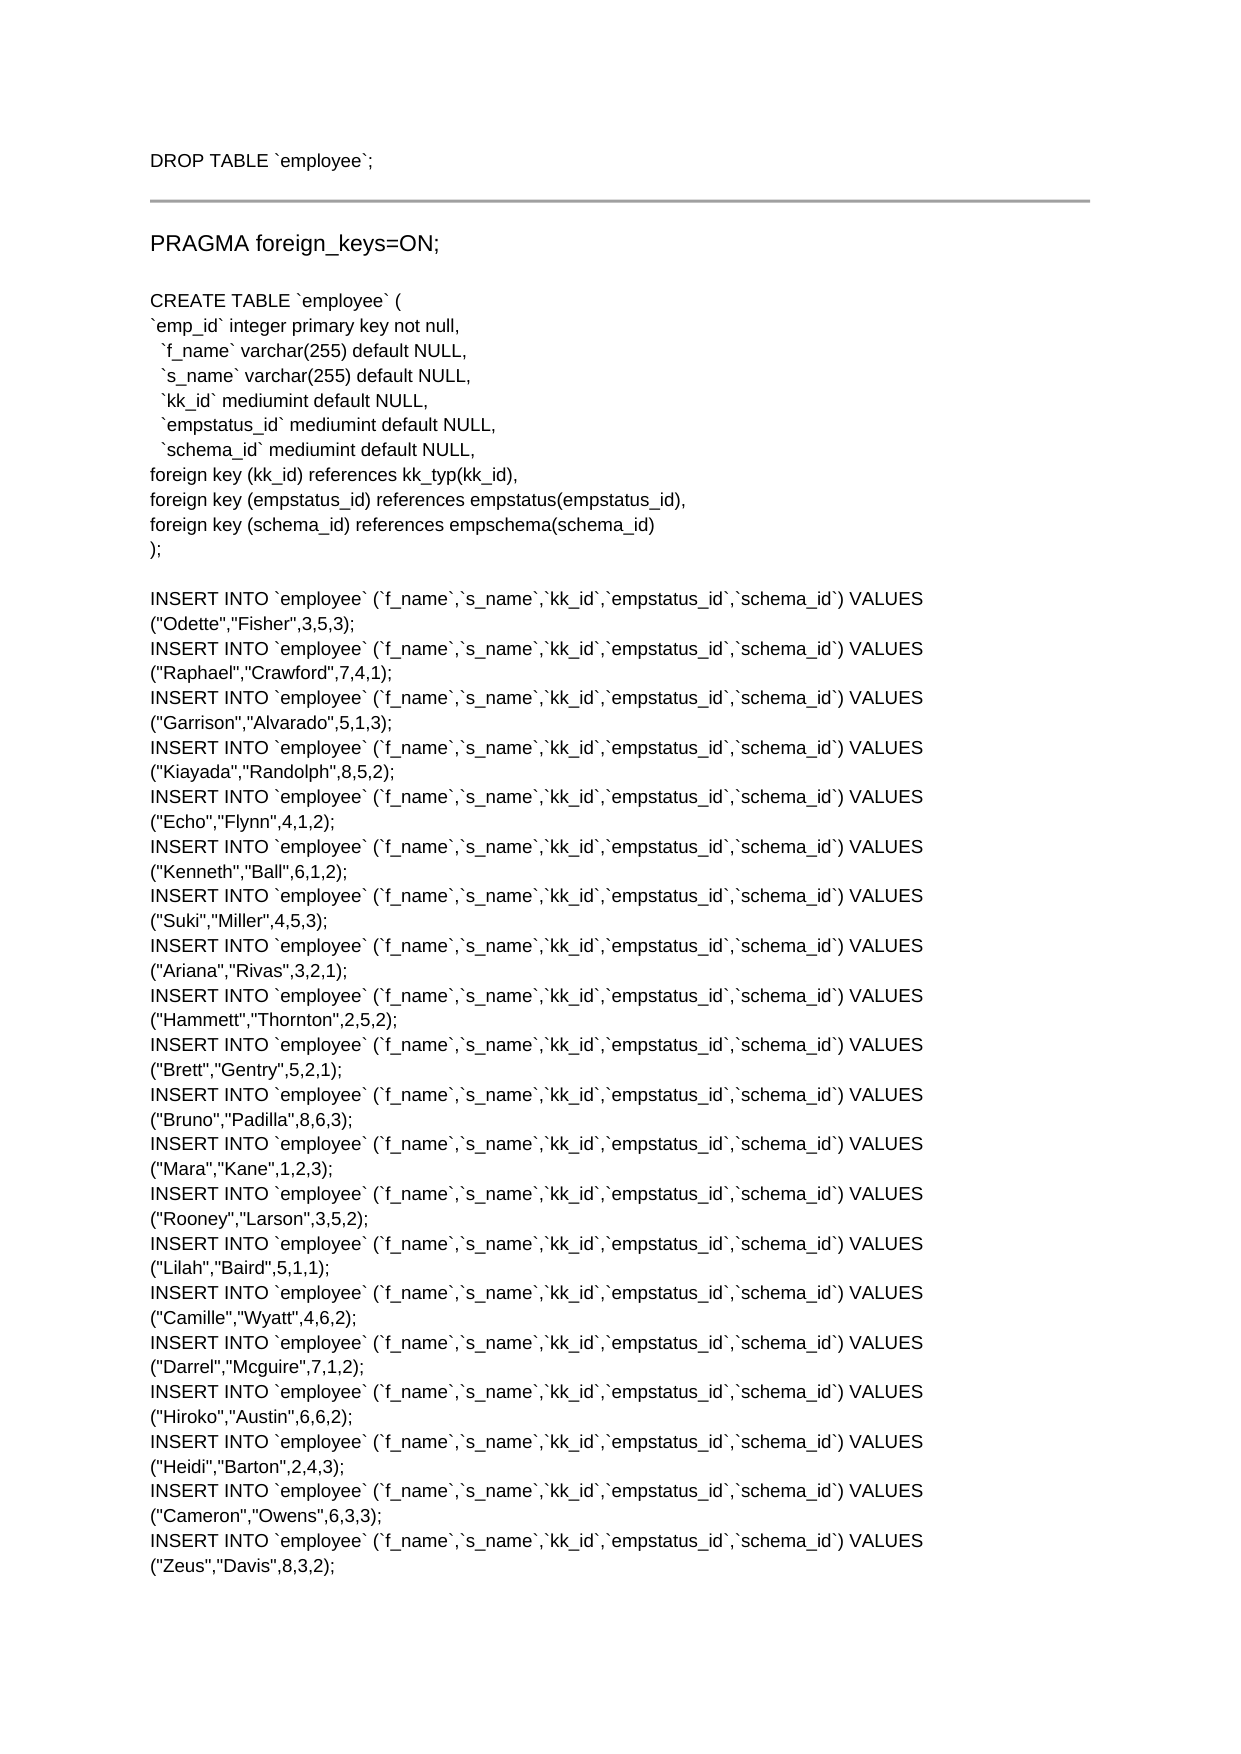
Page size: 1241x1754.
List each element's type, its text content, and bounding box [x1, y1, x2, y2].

text INSERT INTO `employee` (`f_name`,`s_name`,`kk_id`,`empstatus_id`,`schema_id`) VALUES ("Bruno","Padilla",8,6,3); [150, 1083, 1090, 1130]
text foreign key (kk_id) references kk_typ(kk_id), [150, 464, 1090, 485]
text INSERT INTO `employee` (`f_name`,`s_name`,`kk_id`,`empstatus_id`,`schema_id`) VALUES ("Odette","Fisher",3,5,3); [150, 588, 1090, 634]
text INSERT INTO `employee` (`f_name`,`s_name`,`kk_id`,`empstatus_id`,`schema_id`) VALUES ("Lilah","Baird",5,1,1); [150, 1232, 1090, 1279]
text INSERT INTO `employee` (`f_name`,`s_name`,`kk_id`,`empstatus_id`,`schema_id`) VALUES ("Cameron","Owens",6,3,3); [150, 1480, 1090, 1527]
text INSERT INTO `employee` (`f_name`,`s_name`,`kk_id`,`empstatus_id`,`schema_id`) VALUES ("Ariana","Rivas",3,2,1); [150, 935, 1090, 981]
text `kk_id` mediumint default NULL, [150, 389, 1090, 411]
text `emp_id` integer primary key not null, [150, 315, 1090, 337]
text DROP TABLE `employee`; [150, 150, 1090, 172]
text foreign key (empstatus_id) references empstatus(empstatus_id), [150, 488, 1090, 510]
text ); [150, 538, 1090, 560]
text INSERT INTO `employee` (`f_name`,`s_name`,`kk_id`,`empstatus_id`,`schema_id`) VALUES ("Kenneth","Ball",6,1,2); [150, 836, 1090, 882]
text INSERT INTO `employee` (`f_name`,`s_name`,`kk_id`,`empstatus_id`,`schema_id`) VALUES ("Rooney","Larson",3,5,2); [150, 1183, 1090, 1229]
text INSERT INTO `employee` (`f_name`,`s_name`,`kk_id`,`empstatus_id`,`schema_id`) VALUES ("Suki","Miller",4,5,3); [150, 885, 1090, 932]
text INSERT INTO `employee` (`f_name`,`s_name`,`kk_id`,`empstatus_id`,`schema_id`) VALUES ("Zeus","Davis",8,3,2); [150, 1530, 1090, 1576]
text INSERT INTO `employee` (`f_name`,`s_name`,`kk_id`,`empstatus_id`,`schema_id`) VALUES ("Camille","Wyatt",4,6,2); [150, 1282, 1090, 1328]
text INSERT INTO `employee` (`f_name`,`s_name`,`kk_id`,`empstatus_id`,`schema_id`) VALUES ("Garrison","Alvarado",5,1,3); [150, 687, 1090, 733]
text INSERT INTO `employee` (`f_name`,`s_name`,`kk_id`,`empstatus_id`,`schema_id`) VALUES ("Heidi","Barton",2,4,3); [150, 1431, 1090, 1477]
text `empstatus_id` mediumint default NULL, [150, 414, 1090, 436]
text foreign key (schema_id) references empschema(schema_id) [150, 513, 1090, 535]
text INSERT INTO `employee` (`f_name`,`s_name`,`kk_id`,`empstatus_id`,`schema_id`) VALUES ("Echo","Flynn",4,1,2); [150, 786, 1090, 832]
text CREATE TABLE `employee` ( [150, 290, 1090, 312]
text INSERT INTO `employee` (`f_name`,`s_name`,`kk_id`,`empstatus_id`,`schema_id`) VALUES ("Mara","Kane",1,2,3); [150, 1133, 1090, 1179]
text INSERT INTO `employee` (`f_name`,`s_name`,`kk_id`,`empstatus_id`,`schema_id`) VALUES ("Raphael","Crawford",7,4,1); [150, 637, 1090, 684]
text `f_name` varchar(255) default NULL, [150, 340, 1090, 361]
text INSERT INTO `employee` (`f_name`,`s_name`,`kk_id`,`empstatus_id`,`schema_id`) VALUES ("Brett","Gentry",5,2,1); [150, 1034, 1090, 1080]
text INSERT INTO `employee` (`f_name`,`s_name`,`kk_id`,`empstatus_id`,`schema_id`) VALUES ("Hammett","Thornton",2,5,2); [150, 984, 1090, 1031]
text PRAGMA foreign_keys=ON; [150, 230, 1090, 256]
text INSERT INTO `employee` (`f_name`,`s_name`,`kk_id`,`empstatus_id`,`schema_id`) VALUES ("Kiayada","Randolph",8,5,2); [150, 736, 1090, 783]
text INSERT INTO `employee` (`f_name`,`s_name`,`kk_id`,`empstatus_id`,`schema_id`) VALUES ("Darrel","Mcguire",7,1,2); [150, 1331, 1090, 1378]
text INSERT INTO `employee` (`f_name`,`s_name`,`kk_id`,`empstatus_id`,`schema_id`) VALUES ("Hiroko","Austin",6,6,2); [150, 1381, 1090, 1427]
text `s_name` varchar(255) default NULL, [150, 364, 1090, 386]
text `schema_id` mediumint default NULL, [150, 439, 1090, 461]
